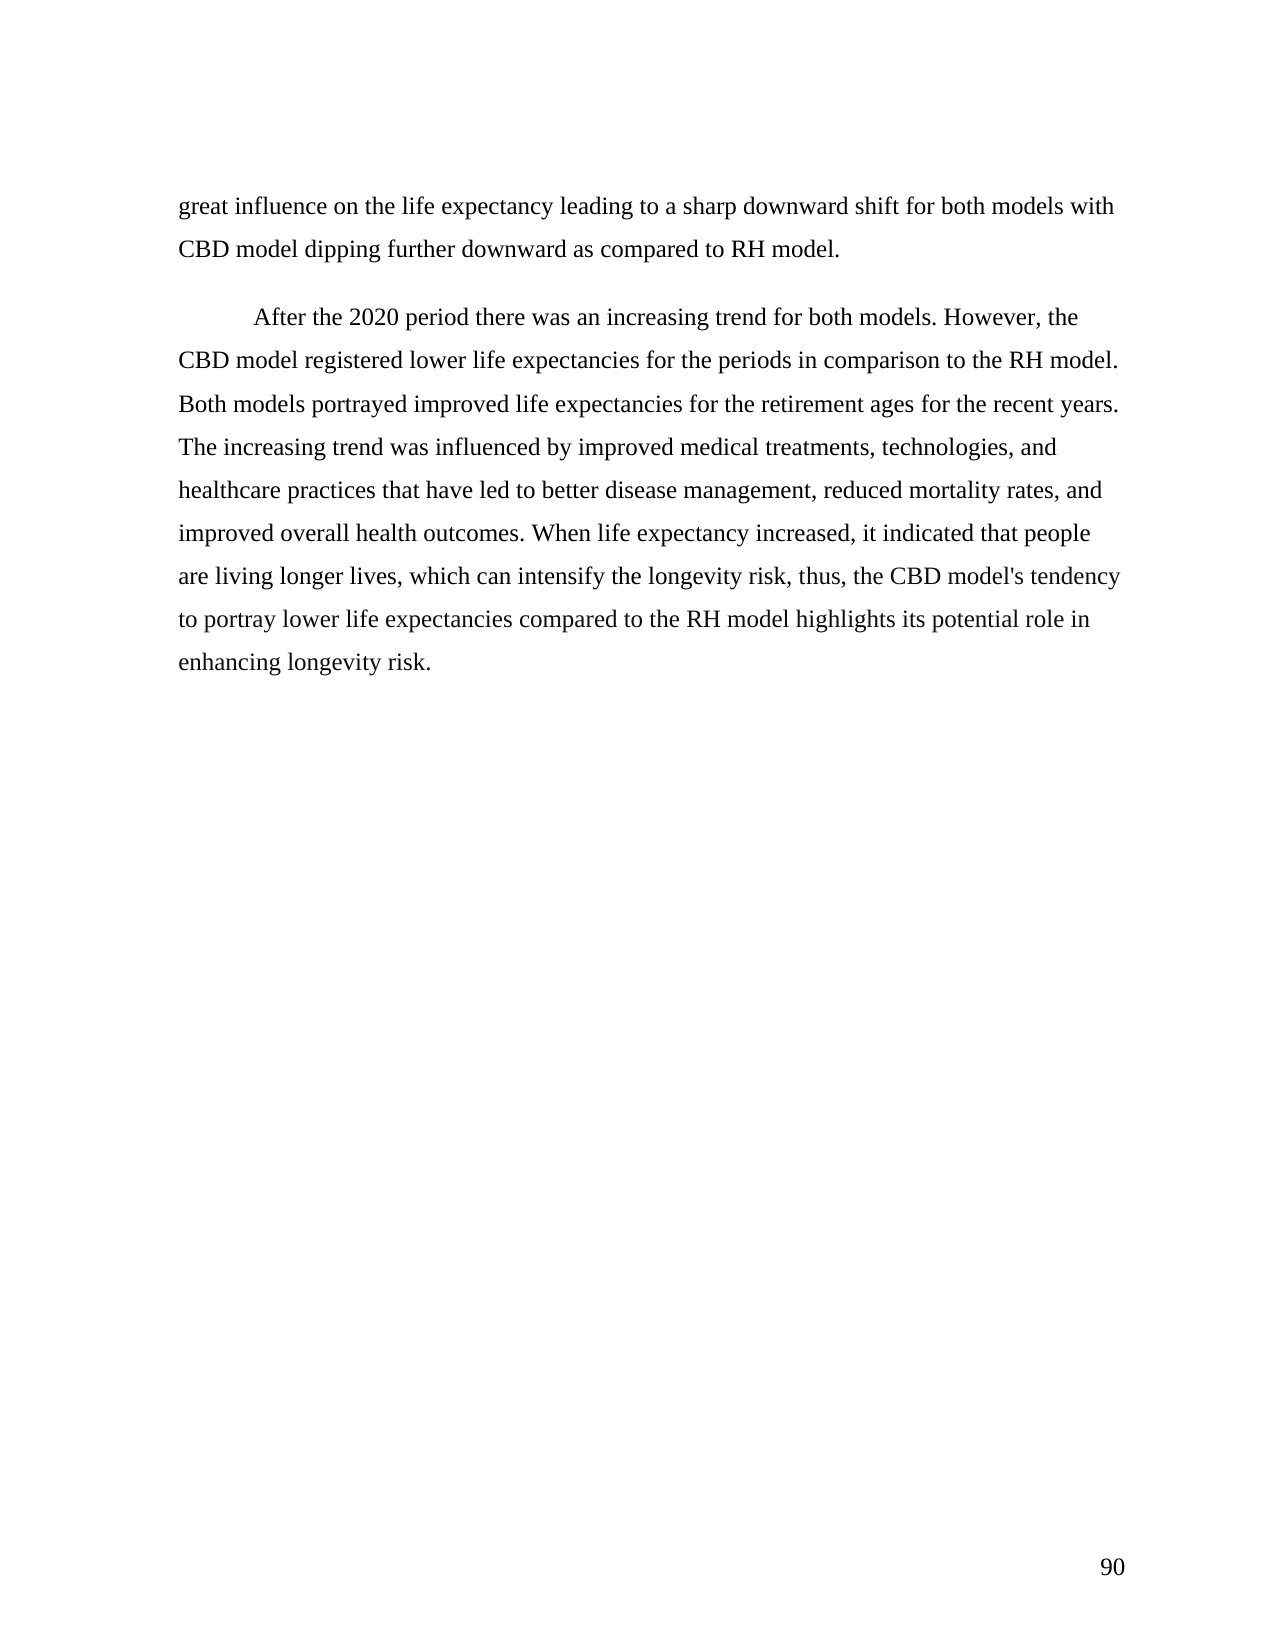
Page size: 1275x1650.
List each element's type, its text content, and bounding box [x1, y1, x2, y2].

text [178, 191, 1125, 263]
text After the 2020 period there was an increasing trend for both models. However, the CBD model registered lower life expectancies for the periods in comparison to the RH model. Both models portrayed improved life expectancies for the retirement ages for the recent years. The increasing trend was influenced by improved medical treatments, technologies, and healthcare practices that have led to better disease management, reduced mortality rates, and improved overall health outcomes. When life expectancy increased, it indicated that people are living longer lives, which can intensify the longevity risk, thus, the CBD model's tendency to portray lower life expectancies compared to the RH model highlights its potential role in enhancing longevity risk. [178, 302, 1125, 676]
